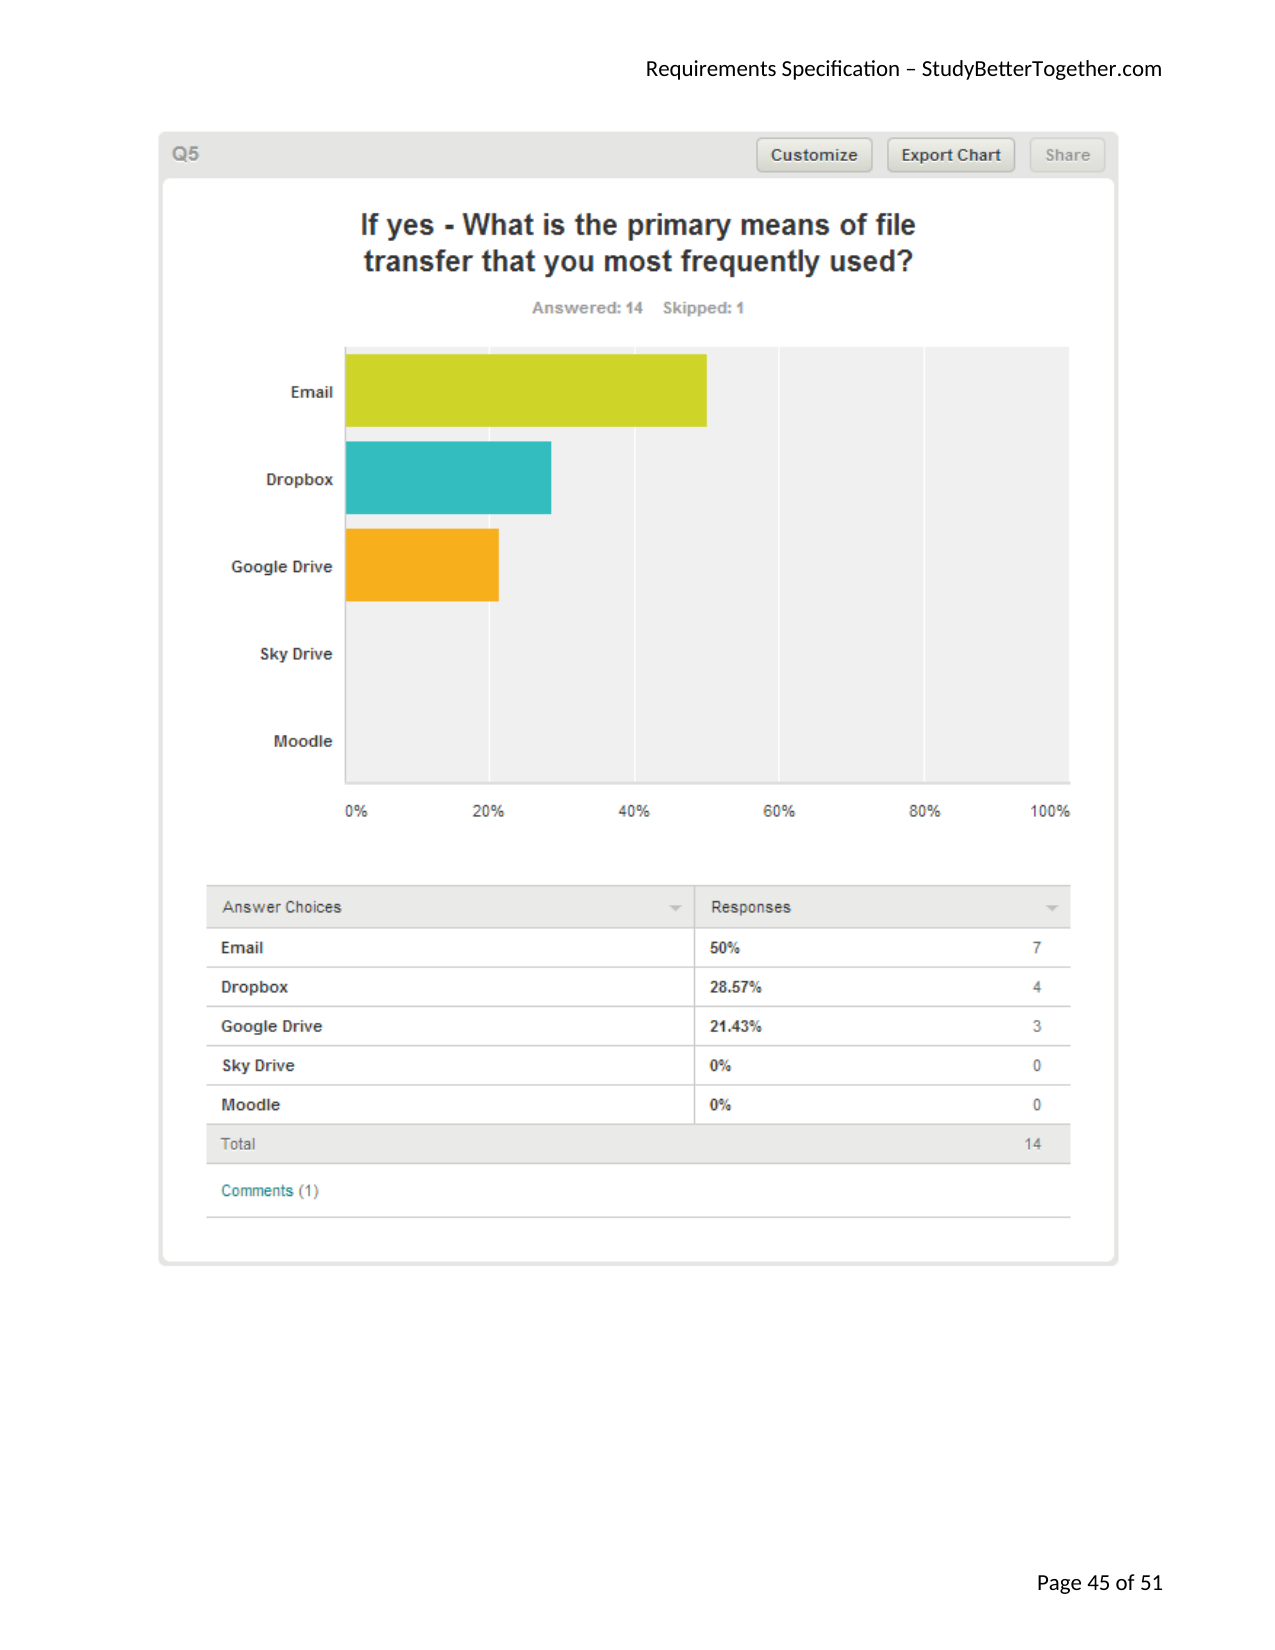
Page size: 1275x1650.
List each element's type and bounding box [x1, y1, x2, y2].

picture [150, 130, 1125, 1272]
